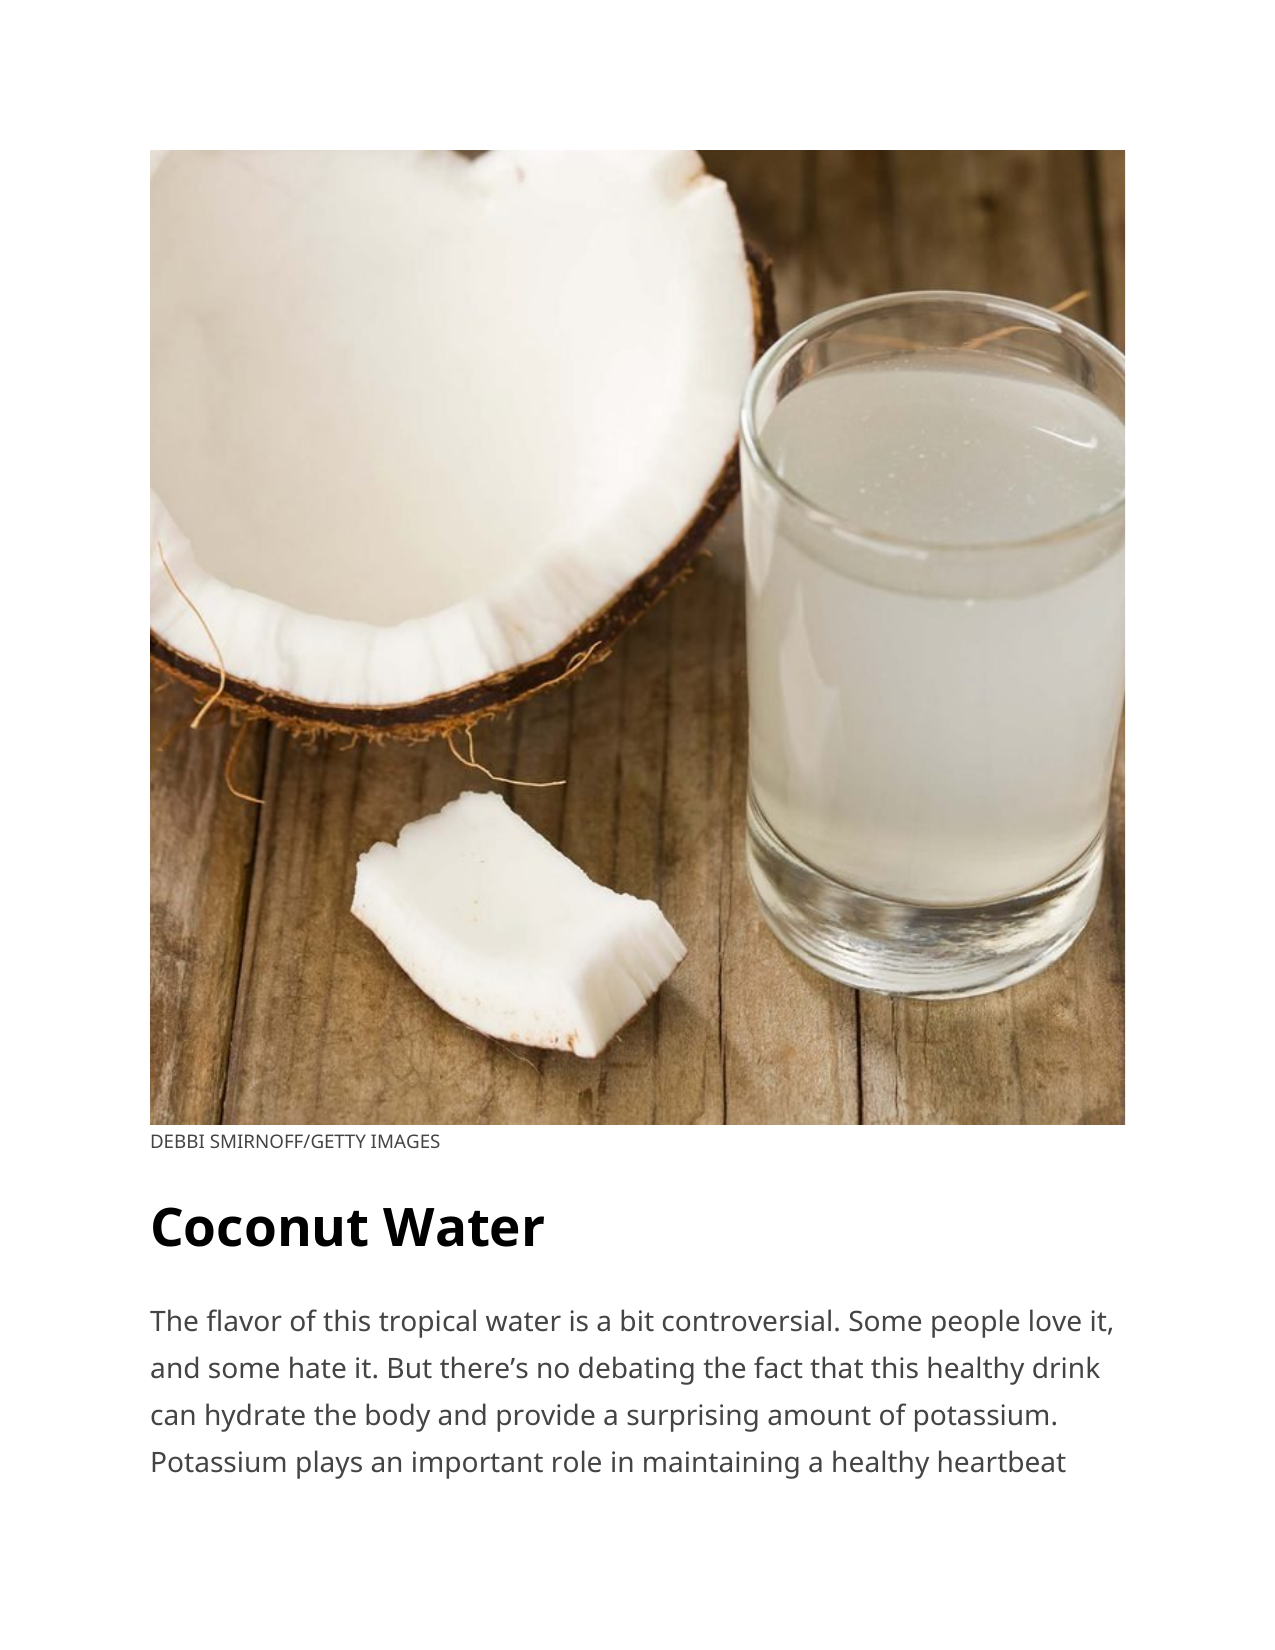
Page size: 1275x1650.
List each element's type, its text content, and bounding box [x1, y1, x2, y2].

picture [150, 150, 1125, 1125]
subtitle Coconut Water [150, 1189, 1125, 1262]
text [150, 1293, 1125, 1480]
text DEBBI SMIRNOFF/GETTY IMAGES [150, 1125, 1125, 1154]
